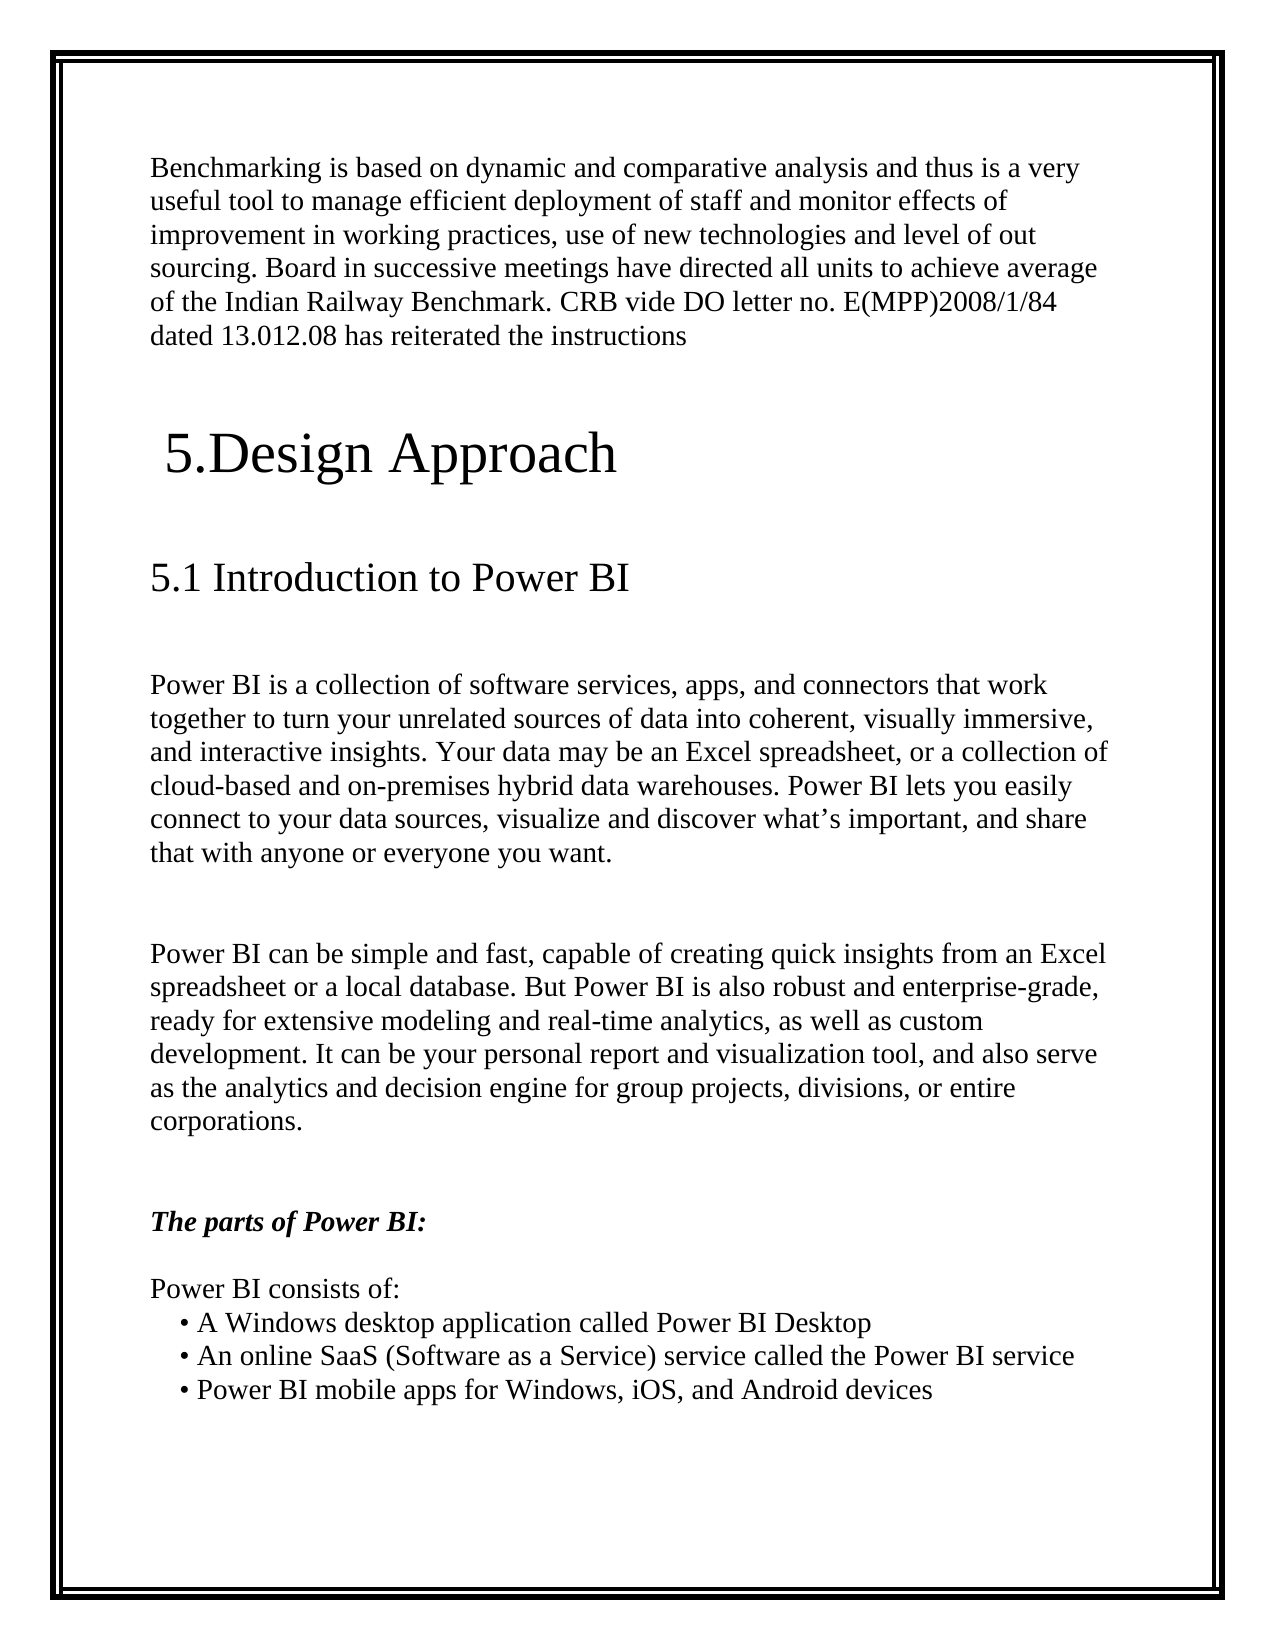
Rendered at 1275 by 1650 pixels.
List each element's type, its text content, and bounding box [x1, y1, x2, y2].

text • Power BI mobile apps for Windows, iOS, and Android devices [150, 1372, 1125, 1405]
text Benchmarking is based on dynamic and comparative analysis and thus is a very useful tool to manage efficient deployment of staff and monitor effects of improvement in working practices, use of new technologies and level of out sourcing. Board in successive meetings have directed all units to achieve average of the Indian Railway Benchmark. CRB vide DO letter no. E(MPP)2008/1/84 dated 13.012.08 has reiterated the instructions [150, 150, 1125, 351]
text Power BI consists of: [150, 1271, 1125, 1305]
text • An online SaaS (Software as a Service) service called the Power BI service [150, 1338, 1125, 1372]
text The parts of Power BI: [150, 1204, 1125, 1238]
text • A Windows desktop application called Power BI Desktop [150, 1305, 1125, 1338]
text Power BI can be simple and fast, capable of creating quick insights from an Excel spreadsheet or a local database. But Power BI is also robust and enterprise-grade, ready for extensive modeling and real-time analytics, as well as custom development. It can be your personal report and visualization tool, and also serve as the analytics and decision engine for group projects, divisions, or entire corporations. [150, 936, 1125, 1137]
text 5.Design Approach [150, 418, 1125, 485]
text 5.1 Introduction to Power BI [150, 552, 1125, 600]
text Power BI is a collection of software services, apps, and connectors that work together to turn your unrelated sources of data into coherent, visually immersive, and interactive insights. Your data may be an Excel spreadsheet, or a collection of cloud-based and on-premises hybrid data warehouses. Power BI lets you easily connect to your data sources, visualize and discover what’s important, and share that with anyone or everyone you want. [150, 667, 1125, 869]
